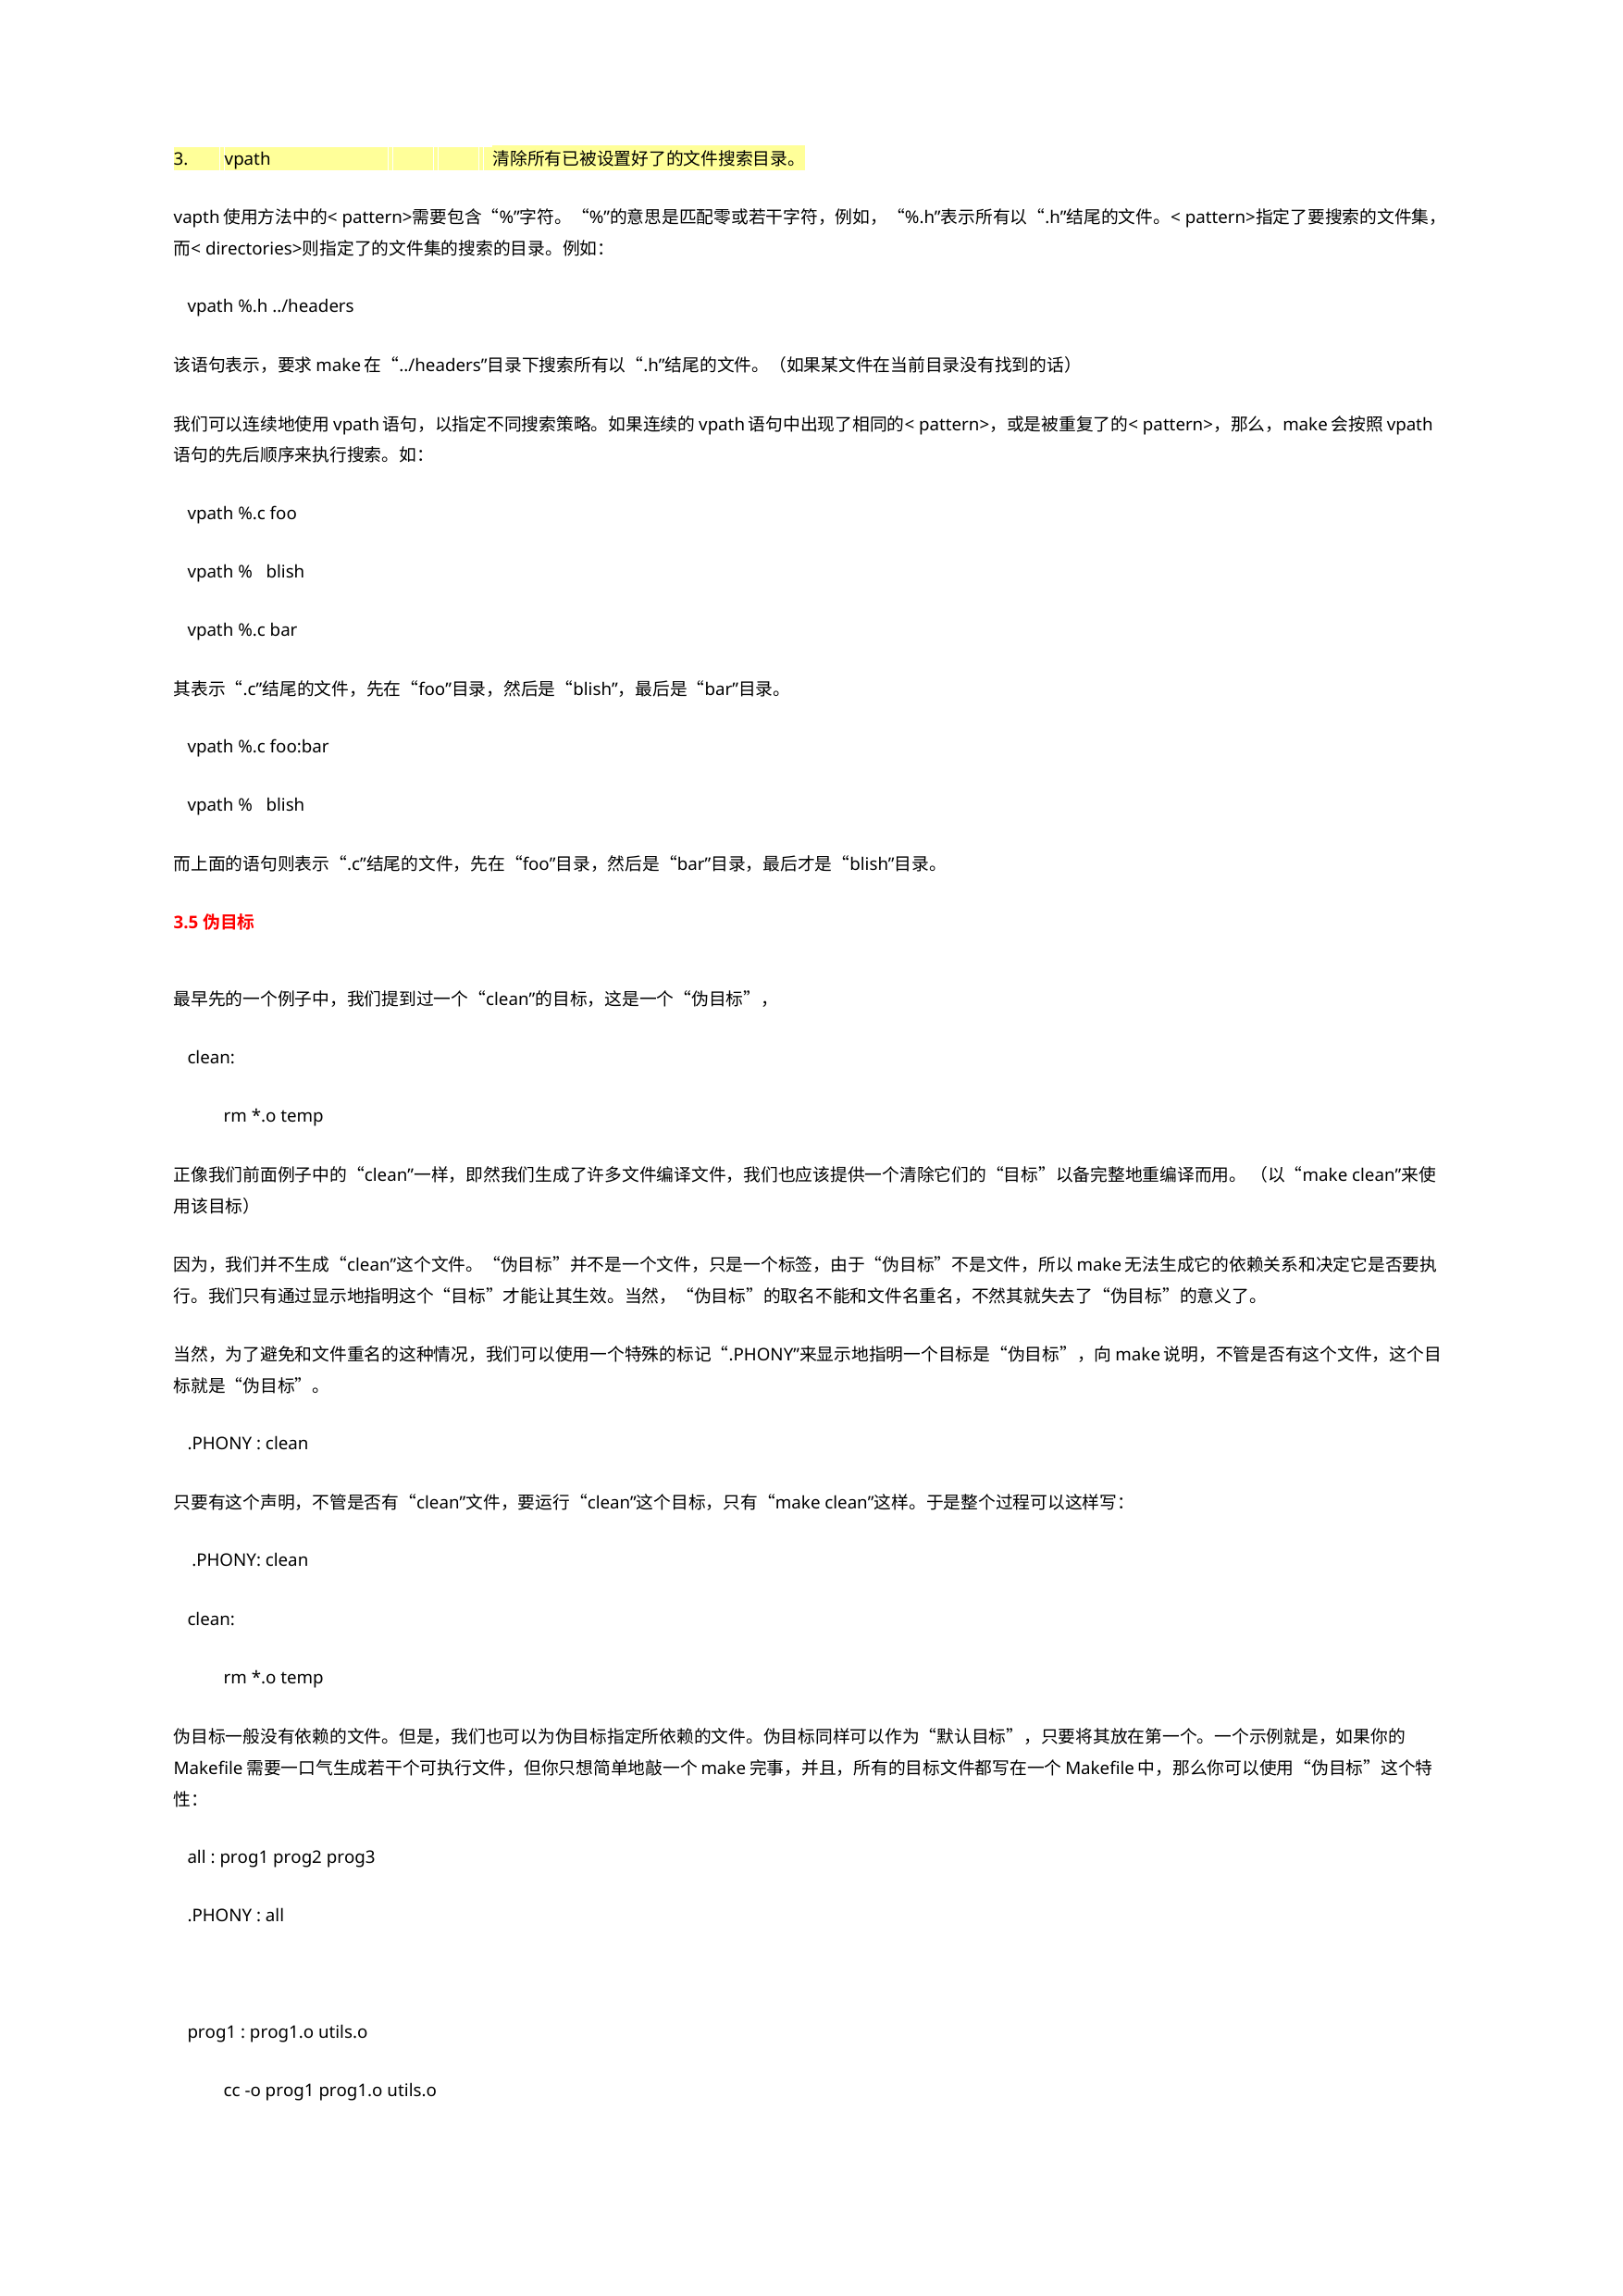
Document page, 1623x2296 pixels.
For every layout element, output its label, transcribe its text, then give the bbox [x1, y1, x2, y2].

text vpath % blish [173, 555, 1449, 587]
text rm *.o temp [173, 1661, 1449, 1693]
text vpath %.c foo:bar [173, 730, 1449, 762]
text .PHONY : all [173, 1899, 1449, 1930]
text cc -o prog1 prog1.o utils.o [173, 2075, 1449, 2106]
text .PHONY: clean [173, 1545, 1449, 1576]
text all : prog1 prog2 prog3 [173, 1841, 1449, 1872]
text 最早先的一个例子中，我们提到过一个“clean”的目标，这是一个“伪目标”， [173, 983, 1449, 1014]
text .PHONY : clean [173, 1427, 1449, 1458]
text vpath %.h ../headers [173, 291, 1449, 322]
text clean: [173, 1603, 1449, 1634]
text 正像我们前面例子中的“clean”一样，即然我们生成了许多文件编译文件，我们也应该提供一个清除它们的“目标”以备完整地重编译而用。 （以“make clean”来使用该目标） [173, 1158, 1449, 1221]
text vapth使用方法中的< pattern>需要包含“%”字符。“%”的意思是匹配零或若干字符，例如，“%.h”表示所有以“.h”结尾的文件。< pattern>指定了要搜索的文件集，而< directories>则指定了的文件集的搜索的目录。例如： [173, 201, 1449, 263]
text prog1 : prog1.o utils.o [173, 2016, 1449, 2047]
text 因为，我们并不生成“clean”这个文件。“伪目标”并不是一个文件，只是一个标签，由于“伪目标”不是文件，所以make无法生成它的依赖关系和决定它是否要执行。我们只有通过显示地指明这个“目标”才能让其生效。当然，“伪目标”的取名不能和文件名重名，不然其就失去了“伪目标”的意义了。 [173, 1247, 1449, 1310]
text vpath % blish [173, 789, 1449, 821]
text 该语句表示，要求make在“../headers”目录下搜索所有以“.h”结尾的文件。（如果某文件在当前目录没有找到的话） [173, 349, 1449, 380]
text 我们可以连续地使用vpath语句，以指定不同搜索策略。如果连续的vpath语句中出现了相同的< pattern>，或是被重复了的< pattern>，那么，make会按照vpath语句的先后顺序来执行搜索。如： [173, 407, 1449, 470]
text clean: [173, 1041, 1449, 1073]
text 3. vpath 清除所有已被设置好了的文件搜索目录。 [173, 142, 1449, 173]
text 只要有这个声明，不管是否有“clean”文件，要运行“clean”这个目标，只有“make clean”这样。于是整个过程可以这样写： [173, 1486, 1449, 1517]
text 而上面的语句则表示“.c”结尾的文件，先在“foo”目录，然后是“bar”目录，最后才是“blish”目录。 [173, 848, 1449, 879]
text vpath %.c foo [173, 497, 1449, 528]
text 当然，为了避免和文件重名的这种情况，我们可以使用一个特殊的标记“.PHONY”来显示地指明一个目标是“伪目标”，向make说明，不管是否有这个文件，这个目标就是“伪目标”。 [173, 1337, 1449, 1400]
text 伪目标一般没有依赖的文件。但是，我们也可以为伪目标指定所依赖的文件。伪目标同样可以作为“默认目标”，只要将其放在第一个。一个示例就是，如果你的Makefile需要一口气生成若干个可执行文件，但你只想简单地敲一个make完事，并且，所有的目标文件都写在一个Makefile中，那么你可以使用“伪目标”这个特性： [173, 1719, 1449, 1814]
text rm *.o temp [173, 1099, 1449, 1131]
text vpath %.c bar [173, 614, 1449, 645]
text 其表示“.c”结尾的文件，先在“foo”目录，然后是“blish”，最后是“bar”目录。 [173, 672, 1449, 703]
subtitle 3.5 伪目标 [173, 906, 1449, 937]
